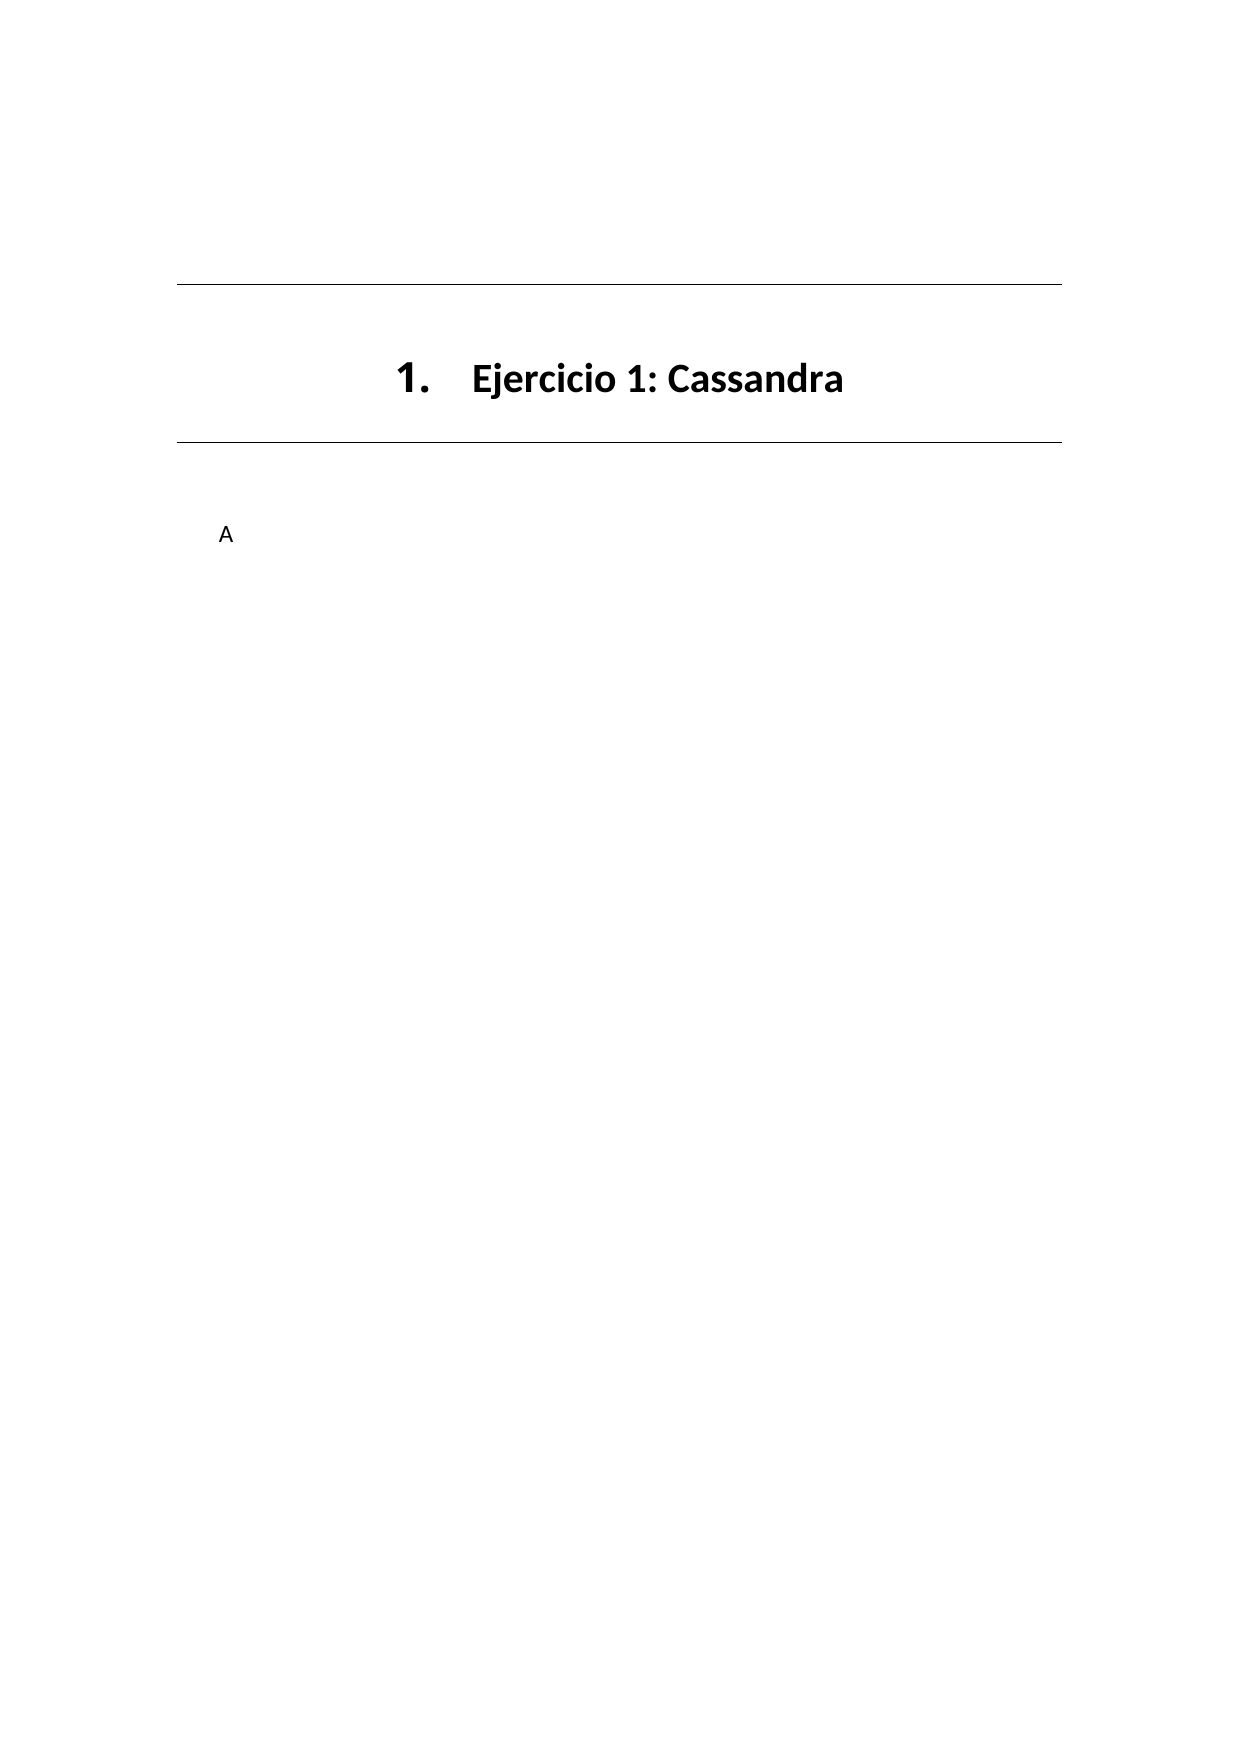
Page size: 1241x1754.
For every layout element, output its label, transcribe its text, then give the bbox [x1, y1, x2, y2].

text A [177, 518, 1063, 548]
table_header Ejercicio 1: Cassandra [177, 285, 1062, 442]
